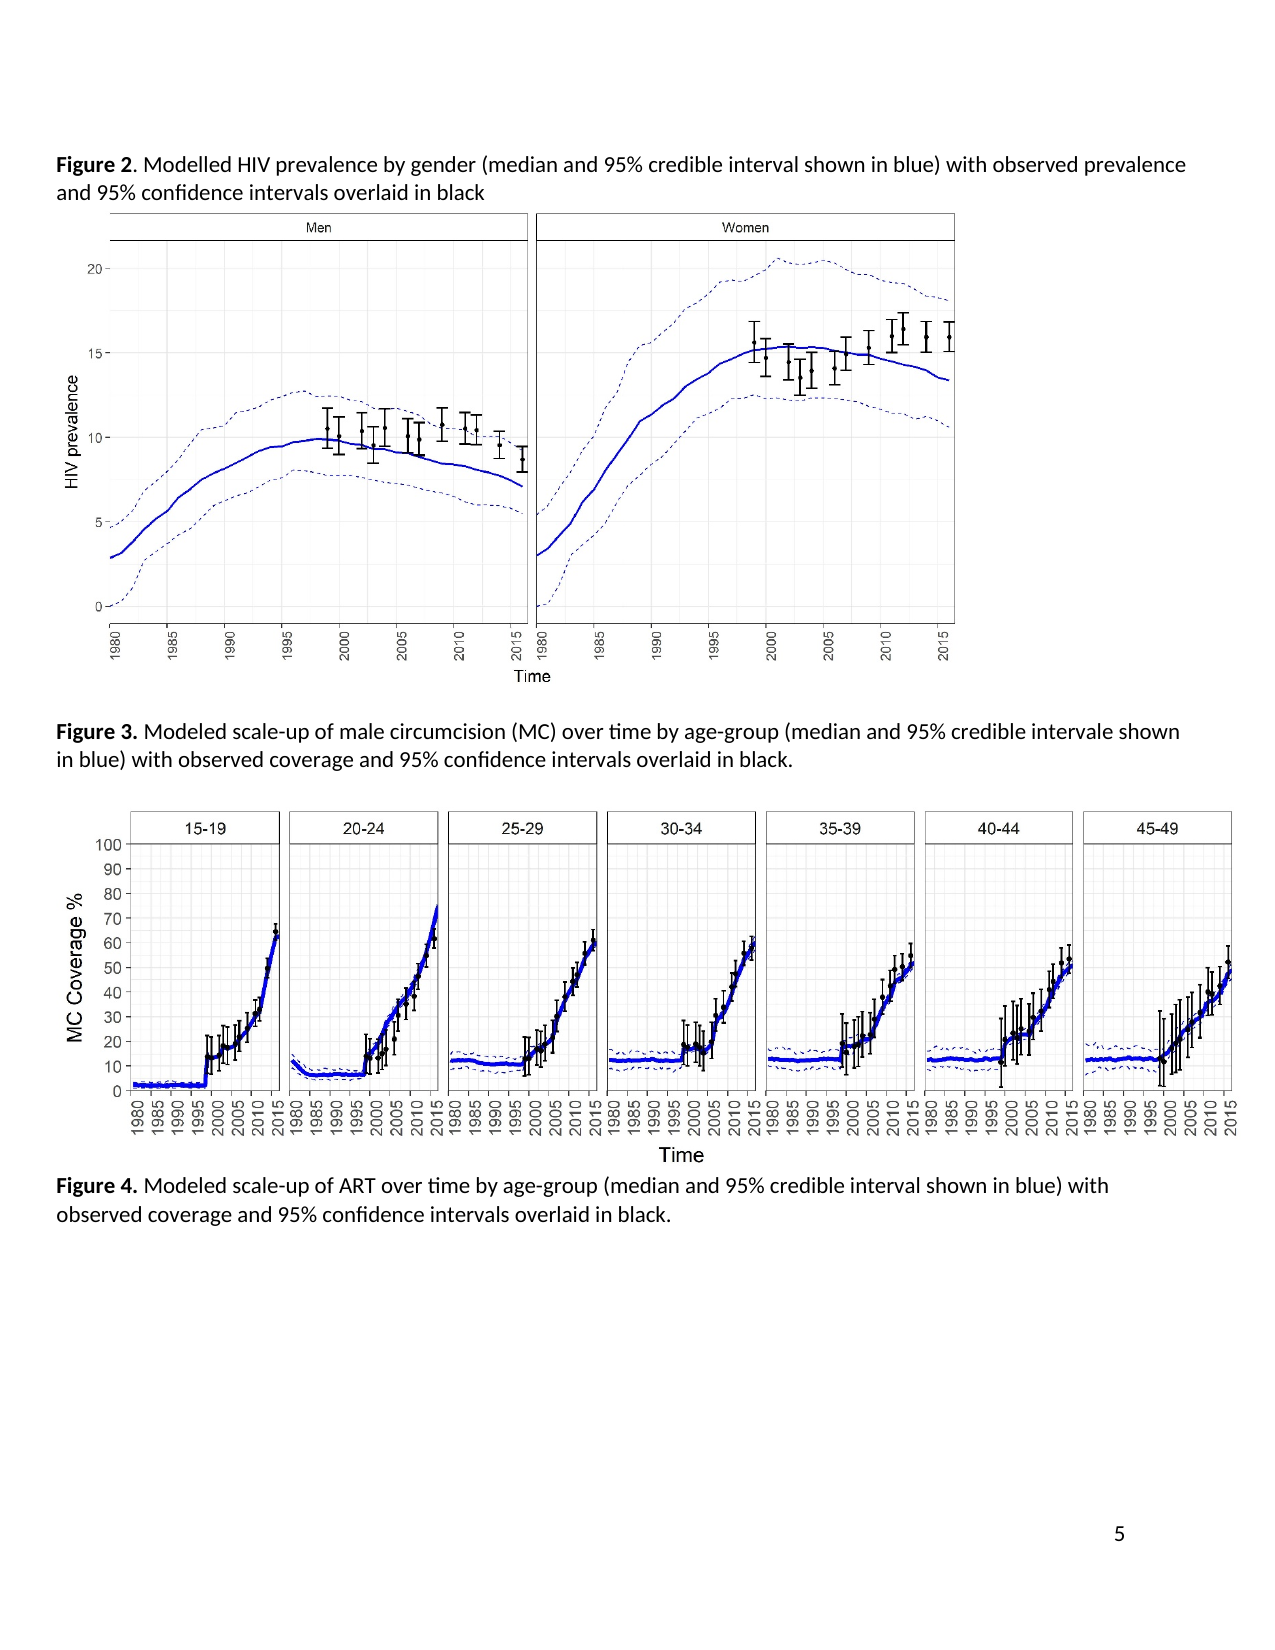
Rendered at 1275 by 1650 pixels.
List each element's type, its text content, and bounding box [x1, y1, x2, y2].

text Figure 4. Modeled scale-up of ART over time by age-group (median and 95% credible interval shown in blue) with observed coverage and 95% confidence intervals overlaid in black. [56, 1172, 1200, 1228]
picture [56, 206, 963, 690]
picture [56, 801, 1242, 1172]
text Figure 3. Modeled scale-up of male circumcision (MC) over time by age-group (median and 95% credible intervale shown in blue) with observed coverage and 95% confidence intervals overlaid in black. [56, 717, 1200, 773]
text Figure 2. Modelled HIV prevalence by gender (median and 95% credible interval shown in blue) with observed prevalence and 95% confidence intervals overlaid in black [56, 150, 1200, 206]
